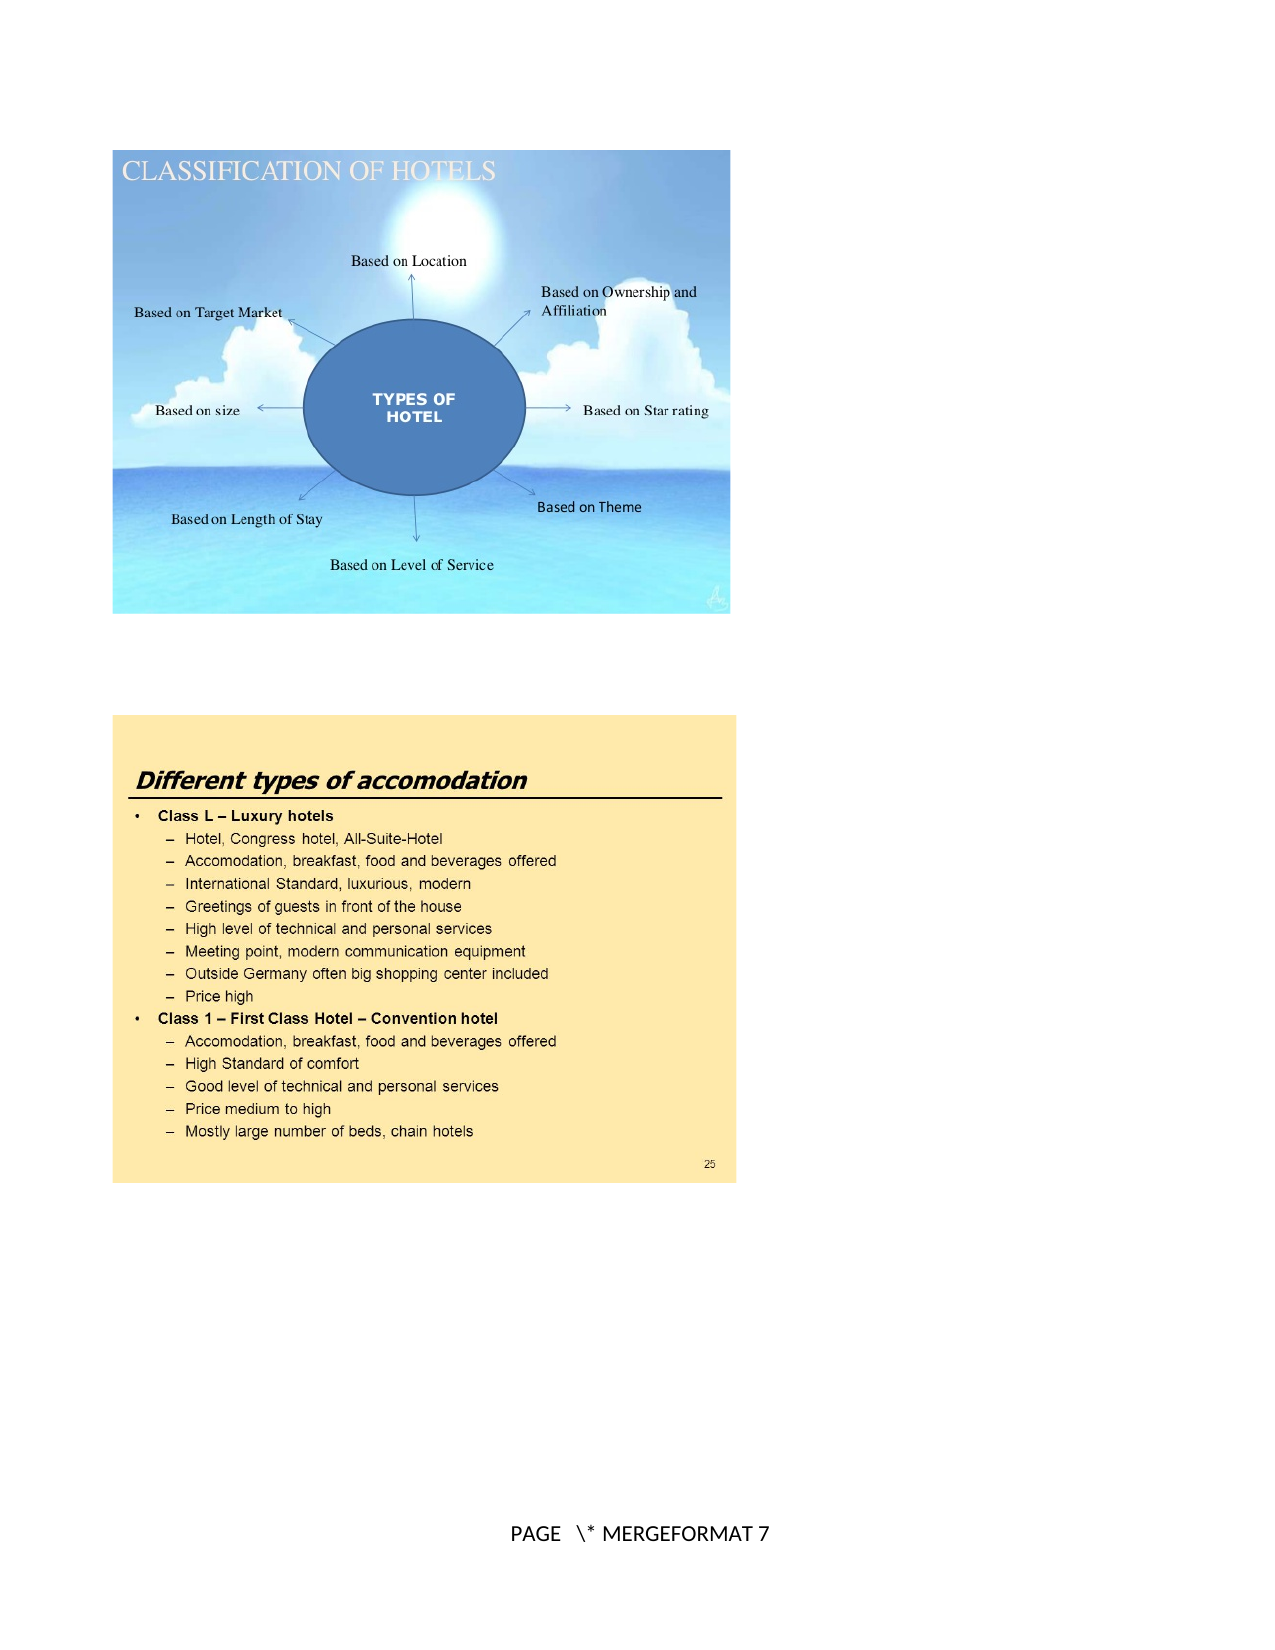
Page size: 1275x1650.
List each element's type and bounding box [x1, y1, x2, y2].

picture [112, 715, 737, 1183]
picture [112, 150, 731, 614]
